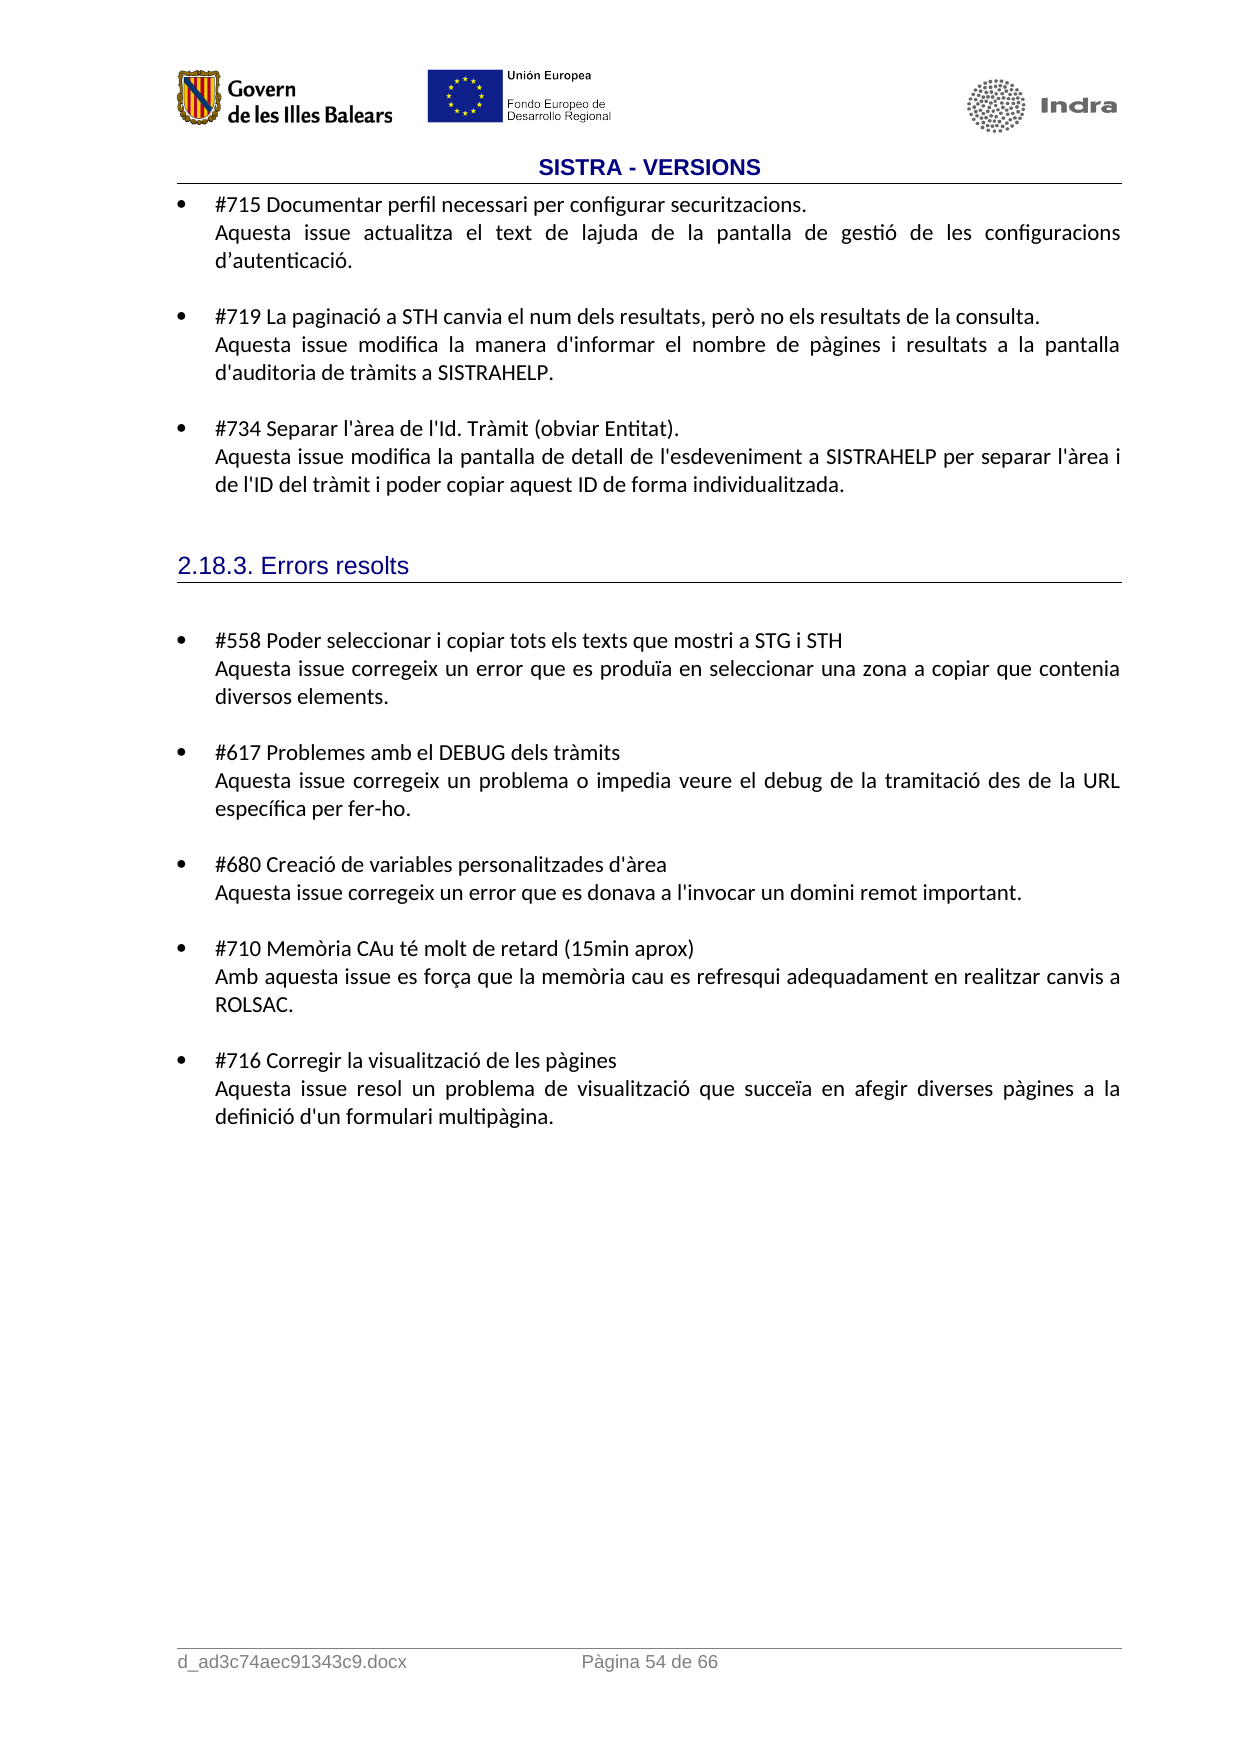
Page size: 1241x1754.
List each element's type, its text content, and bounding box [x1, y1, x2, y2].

picture [421, 67, 611, 125]
list #716 Corregir la visualització de les pàgines [177, 1046, 1122, 1074]
picture [176, 70, 393, 125]
text Aquesta issue modifica la manera d'informar el nombre de pàgines i resultats a la pantalla d'auditoria de tràmits a SISTRAHELP. [215, 330, 1122, 386]
list #734 Separar l'àrea de l'Id. Tràmit (obviar Entitat). [177, 414, 1122, 442]
text Amb aquesta issue es força que la memòria cau es refresqui adequadament en realitzar canvis a ROLSAC. [215, 962, 1122, 1018]
list #715 Documentar perfil necessari per configurar securitzacions. [177, 190, 1122, 218]
text Aquesta issue modifica la pantalla de detall de l'esdeveniment a SISTRAHELP per separar l'àrea i de l'ID del tràmit i poder copiar aquest ID de forma individualitzada. [215, 442, 1122, 498]
text Aquesta issue corregeix un error que es donava a l'invocar un domini remot important. [215, 878, 1122, 906]
text Aquesta issue actualitza el text de lajuda de la pantalla de gestió de les configuracions d’autenticació. [215, 218, 1122, 274]
list #719 La paginació a STH canvia el num dels resultats, però no els resultats de la consulta. [177, 302, 1122, 330]
text Aquesta issue resol un problema de visualització que succeïa en afegir diverses pàgines a la definició d'un formulari multipàgina. [215, 1074, 1122, 1130]
list #680 Creació de variables personalitzades d'àrea [177, 850, 1122, 878]
text Aquesta issue corregeix un error que es produïa en seleccionar una zona a copiar que contenia diversos elements. [215, 654, 1122, 710]
list #710 Memòria CAu té molt de retard (15min aprox) [177, 934, 1122, 962]
subtitle 2.18.3. Errors resolts [177, 551, 1122, 582]
text Aquesta issue corregeix un problema o impedia veure el debug de la tramitació des de la URL específica per fer-ho. [215, 766, 1122, 822]
list #558 Poder seleccionar i copiar tots els texts que mostri a STG i STH [177, 626, 1122, 654]
list #617 Problemes amb el DEBUG dels tràmits [177, 738, 1122, 766]
